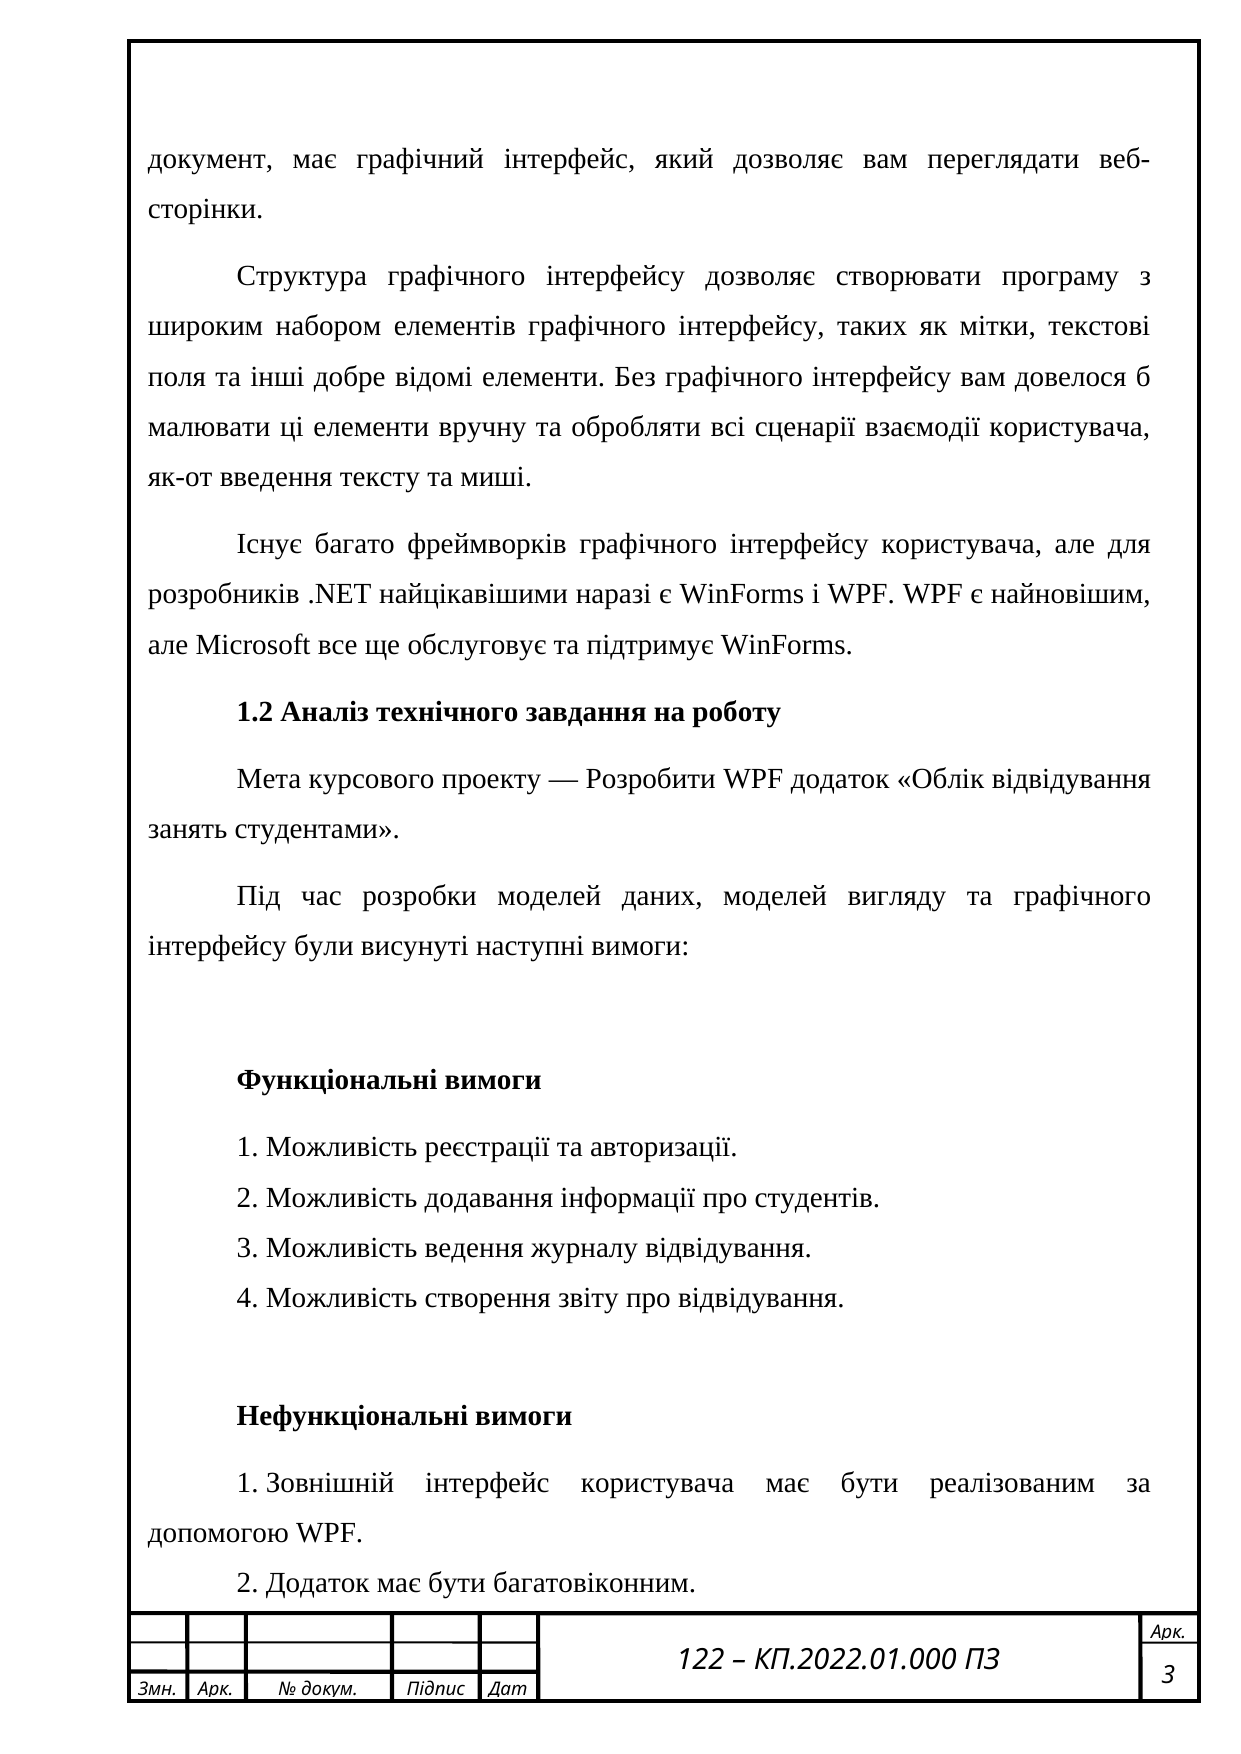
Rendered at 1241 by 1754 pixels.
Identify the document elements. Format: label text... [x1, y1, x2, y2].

text Нефункціональні вимоги [148, 1398, 1152, 1431]
list Можливість створення звіту про відвідування. [148, 1280, 1152, 1314]
list Додаток має бути багатовіконним. [148, 1565, 1152, 1599]
list Можливість реєстрації та авторизації. [148, 1129, 1152, 1163]
subtitle 1.2 Аналіз технічного завдання на роботу [148, 694, 1152, 727]
text Функціональні вимоги [148, 1062, 1152, 1096]
text Структура графічного інтерфейсу дозволяє створювати програму з широким набором елементів графічного інтерфейсу, таких як мітки, текстові поля та інші добре відомі елементи. Без графічного інтерфейсу вам довелося б малювати ці елементи вручну та обробляти всі сценарії взаємодії користувача, як-от введення тексту та миші. [148, 258, 1152, 493]
list Зовнішній інтерфейс користувача має бути реалізованим за допомогою WPF. [148, 1465, 1152, 1548]
text Під час розробки моделей даних, моделей вигляду та графічного інтерфейсу були висунуті наступні вимоги: [148, 878, 1152, 962]
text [148, 141, 1152, 225]
list Можливість додавання інформації про студентів. [148, 1180, 1152, 1213]
text Існує багато фреймворків графічного інтерфейсу користувача, але для розробників .NET найцікавішими наразі є WinForms і WPF. WPF є найновішим, але Microsoft все ще обслуговує та підтримує WinForms. [148, 526, 1152, 661]
list Можливість ведення журналу відвідування. [148, 1230, 1152, 1264]
text Мета курсового проекту — Розробити WPF додаток «Облік відвідування занять студентами». [148, 761, 1152, 845]
